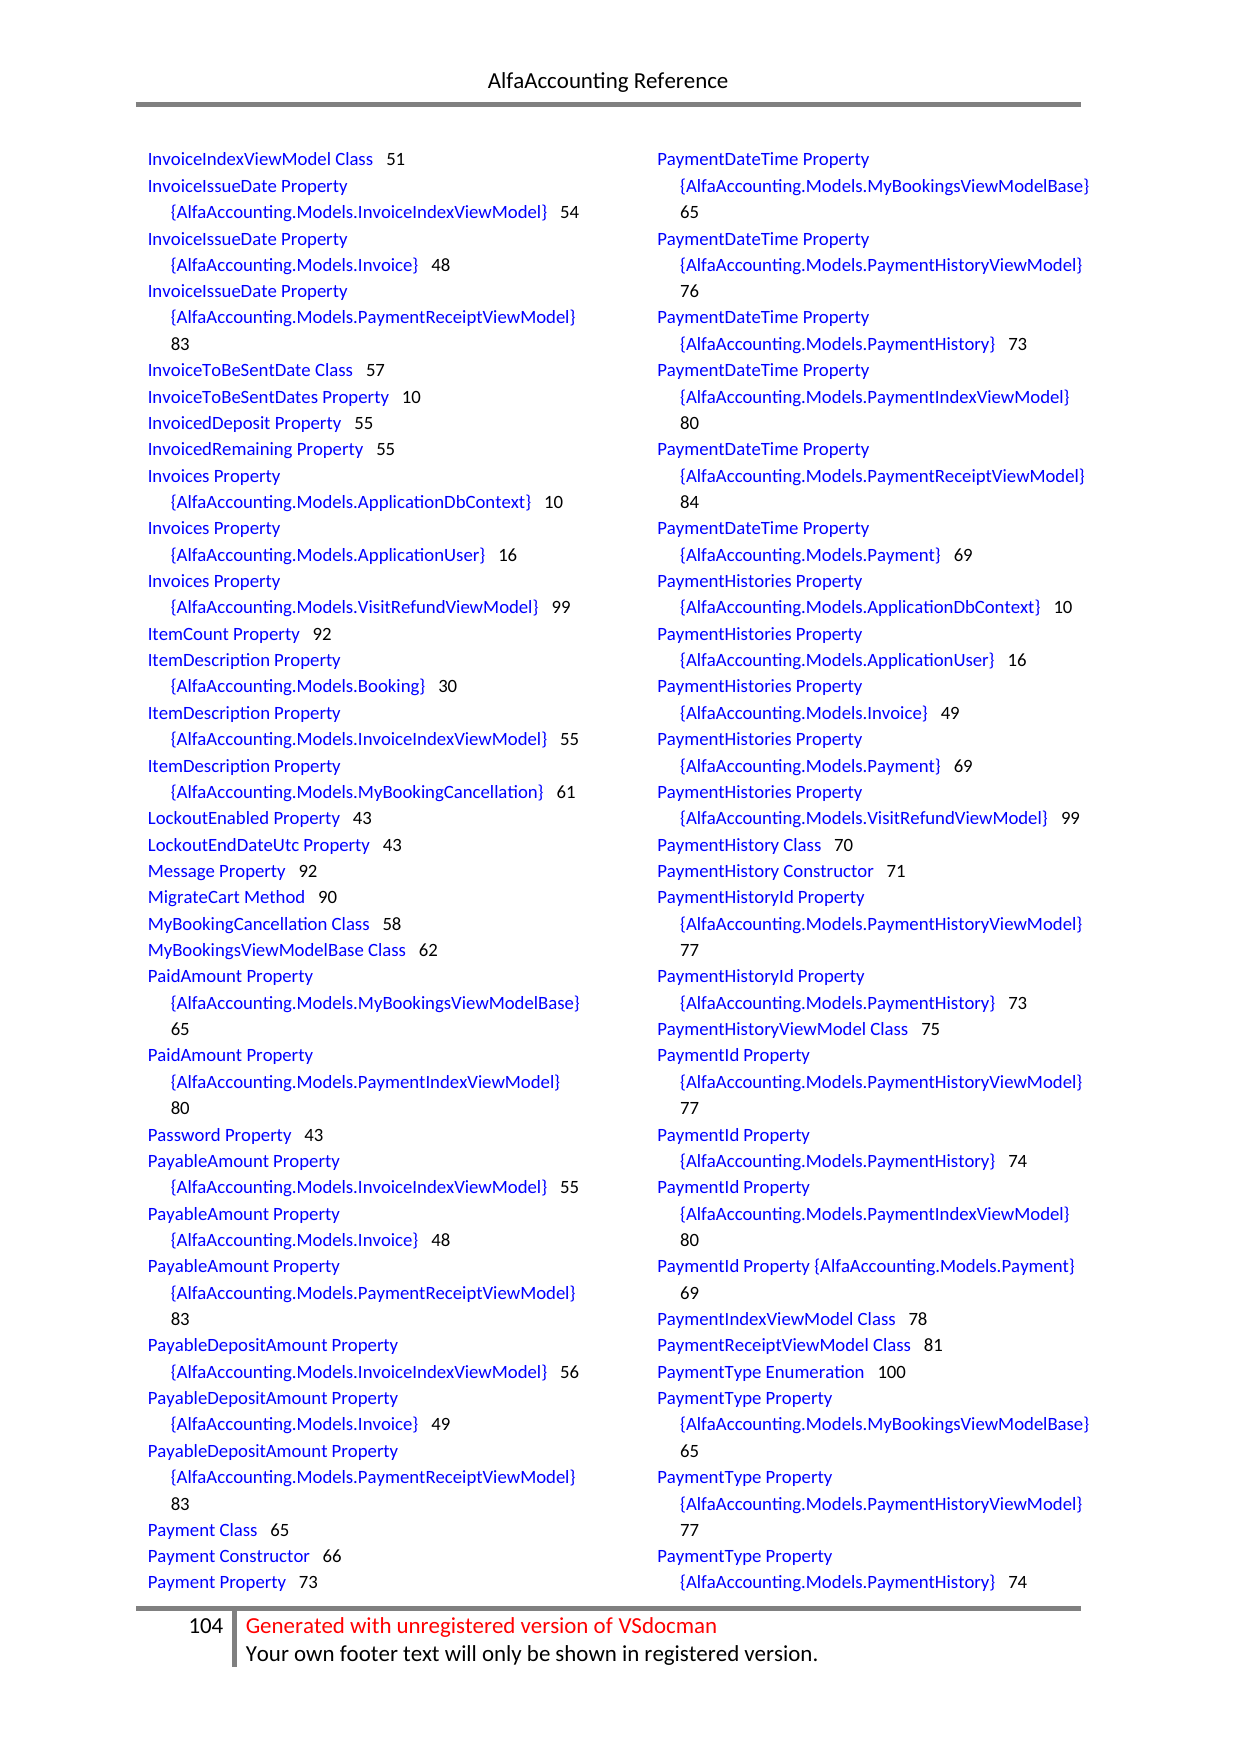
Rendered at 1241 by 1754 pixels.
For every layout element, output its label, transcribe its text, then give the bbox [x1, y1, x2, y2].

text PaymentIndexViewModel Class [657, 1307, 1093, 1330]
text InvoiceIssueDate Property {AlfaAccounting.Models.PaymentReceiptViewModel} [148, 279, 583, 355]
text PaymentHistories Property {AlfaAccounting.Models.Payment} [657, 727, 1093, 777]
text PaymentDateTime Property {AlfaAccounting.Models.MyBookingsViewModelBase} [657, 148, 1093, 223]
text LockoutEndDateUtc Property [148, 833, 583, 856]
text PaymentHistories Property {AlfaAccounting.Models.ApplicationUser} [657, 622, 1093, 671]
text ItemDescription Property {AlfaAccounting.Models.MyBookingCancellation} [148, 754, 583, 803]
text InvoiceIssueDate Property {AlfaAccounting.Models.Invoice} [148, 227, 583, 276]
text PaymentDateTime Property {AlfaAccounting.Models.PaymentReceiptViewModel} [657, 437, 1093, 513]
text PaymentId Property {AlfaAccounting.Models.PaymentIndexViewModel} [657, 1175, 1093, 1251]
text Invoices Property {AlfaAccounting.Models.ApplicationDbContext} [148, 464, 583, 513]
text PaymentType Property {AlfaAccounting.Models.MyBookingsViewModelBase} [657, 1386, 1093, 1462]
text PaymentReceiptViewModel Class [657, 1333, 1093, 1356]
text PaymentId Property {AlfaAccounting.Models.Payment} [657, 1254, 1093, 1304]
text InvoiceIndexViewModel Class [148, 148, 583, 171]
text PaidAmount Property {AlfaAccounting.Models.MyBookingsViewModelBase} [148, 964, 583, 1040]
text PaymentHistory Class [657, 833, 1093, 856]
text PayableAmount Property {AlfaAccounting.Models.InvoiceIndexViewModel} [148, 1149, 583, 1198]
text PaymentDateTime Property {AlfaAccounting.Models.PaymentHistoryViewModel} [657, 227, 1093, 302]
text PaymentDateTime Property {AlfaAccounting.Models.PaymentHistory} [657, 306, 1093, 355]
text PaymentDateTime Property {AlfaAccounting.Models.PaymentIndexViewModel} [657, 358, 1093, 434]
text PayableDepositAmount Property {AlfaAccounting.Models.PaymentReceiptViewModel} [148, 1439, 583, 1514]
text InvoiceIssueDate Property {AlfaAccounting.Models.InvoiceIndexViewModel} [148, 174, 583, 223]
text PaymentDateTime Property {AlfaAccounting.Models.Payment} [657, 517, 1093, 566]
text PaymentHistories Property {AlfaAccounting.Models.ApplicationDbContext} [657, 569, 1093, 618]
text Payment Class [148, 1518, 583, 1541]
text PayableDepositAmount Property {AlfaAccounting.Models.Invoice} [148, 1386, 583, 1436]
text PaymentType Enumeration [657, 1360, 1093, 1383]
text PaymentId Property {AlfaAccounting.Models.PaymentHistory} [657, 1123, 1093, 1172]
text Invoices Property {AlfaAccounting.Models.VisitRefundViewModel} [148, 569, 583, 618]
text Password Property [148, 1123, 583, 1146]
text PaymentId Property {AlfaAccounting.Models.PaymentHistoryViewModel} [657, 1044, 1093, 1119]
text MigrateCart Method [148, 886, 583, 908]
text PaymentHistories Property {AlfaAccounting.Models.Invoice} [657, 675, 1093, 724]
text MyBookingsViewModelBase Class [148, 938, 583, 961]
text Payment Property [148, 1571, 583, 1594]
text InvoicedRemaining Property [148, 437, 583, 460]
text PaymentHistoryId Property {AlfaAccounting.Models.PaymentHistory} [657, 964, 1093, 1014]
text PaymentHistories Property {AlfaAccounting.Models.VisitRefundViewModel} [657, 780, 1093, 829]
text InvoiceToBeSentDate Class [148, 358, 583, 381]
text PaymentType Property {AlfaAccounting.Models.PaymentHistory} [657, 1544, 1093, 1594]
text PaymentHistoryId Property {AlfaAccounting.Models.PaymentHistoryViewModel} [657, 886, 1093, 961]
text ItemCount Property [148, 622, 583, 645]
text PaymentHistoryViewModel Class [657, 1017, 1093, 1040]
text LockoutEnabled Property [148, 806, 583, 829]
text ItemDescription Property {AlfaAccounting.Models.Booking} [148, 648, 583, 698]
text PaymentType Property {AlfaAccounting.Models.PaymentHistoryViewModel} [657, 1465, 1093, 1541]
text InvoiceToBeSentDates Property [148, 385, 583, 408]
text PayableAmount Property {AlfaAccounting.Models.Invoice} [148, 1202, 583, 1251]
text PayableAmount Property {AlfaAccounting.Models.PaymentReceiptViewModel} [148, 1254, 583, 1330]
text Payment Constructor [148, 1544, 583, 1567]
text InvoicedDeposit Property [148, 411, 583, 434]
text MyBookingCancellation Class [148, 912, 583, 935]
text PayableDepositAmount Property {AlfaAccounting.Models.InvoiceIndexViewModel} [148, 1333, 583, 1383]
text PaidAmount Property {AlfaAccounting.Models.PaymentIndexViewModel} [148, 1044, 583, 1119]
text Invoices Property {AlfaAccounting.Models.ApplicationUser} [148, 517, 583, 566]
text Message Property [148, 859, 583, 882]
text PaymentHistory Constructor [657, 859, 1093, 882]
text ItemDescription Property {AlfaAccounting.Models.InvoiceIndexViewModel} [148, 701, 583, 750]
